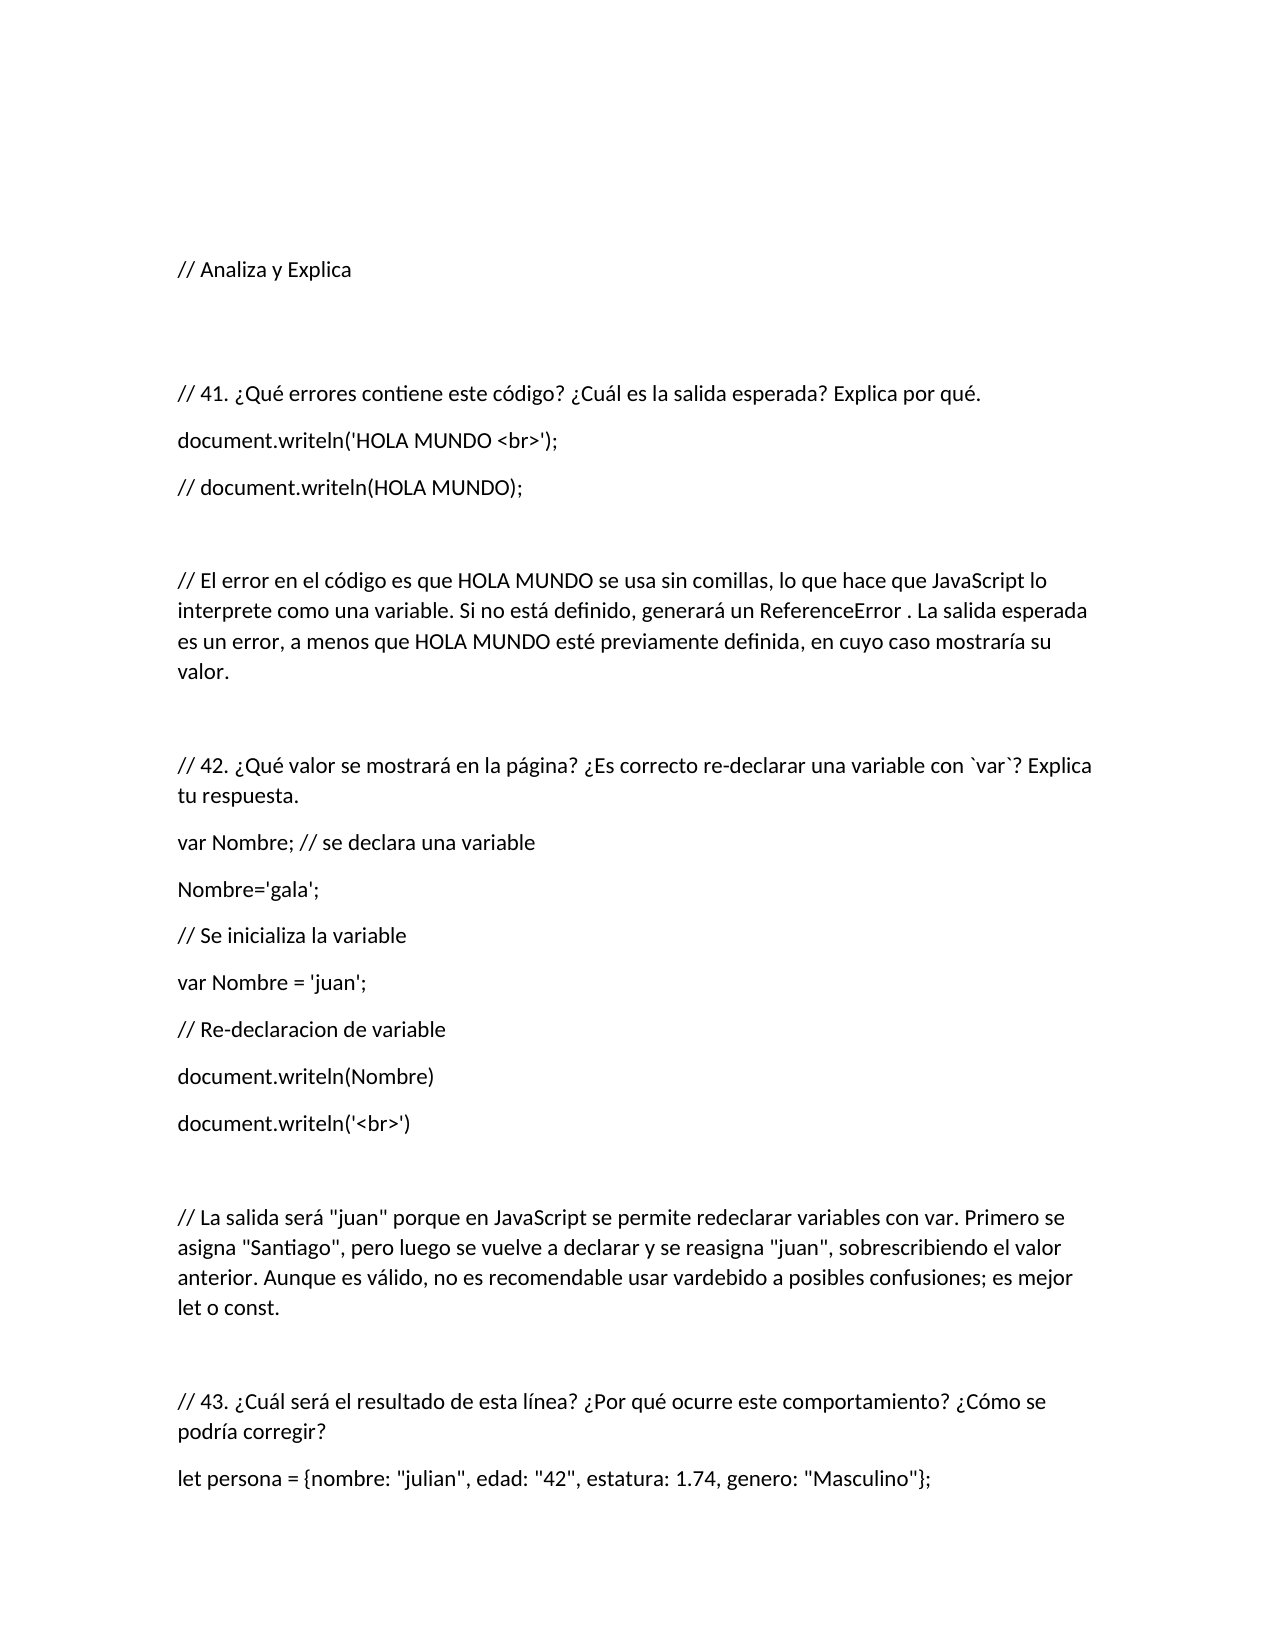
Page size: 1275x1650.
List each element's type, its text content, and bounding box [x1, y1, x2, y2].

text // 41. ¿Qué errores contiene este código? ¿Cuál es la salida esperada? Explica por qué. [177, 379, 1098, 407]
text document.writeln('HOLA MUNDO <br>'); [177, 426, 1098, 454]
text // document.writeln(HOLA MUNDO); [177, 473, 1098, 501]
text // La salida será "juan" porque en JavaScript se permite redeclarar variables con var. Primero se asigna "Santiago", pero luego se vuelve a declarar y se reasigna "juan", sobrescribiendo el valor anterior. Aunque es válido, no es recomendable usar vardebido a posibles confusiones; es mejor let o const. [177, 1203, 1098, 1321]
text // 43. ¿Cuál será el resultado de esta línea? ¿Por qué ocurre este comportamiento? ¿Cómo se podría corregir? [177, 1387, 1098, 1445]
text // Analiza y Explica [177, 255, 1098, 283]
text document.writeln('<br>') [177, 1109, 1098, 1137]
text // El error en el código es que HOLA MUNDO se usa sin comillas, lo que hace que JavaScript lo interprete como una variable. Si no está definido, generará un ReferenceError . La salida esperada es un error, a menos que HOLA MUNDO esté previamente definida, en cuyo caso mostraría su valor. [177, 566, 1098, 685]
text // Re-declaracion de variable [177, 1015, 1098, 1043]
text document.writeln(Nombre) [177, 1062, 1098, 1090]
text Nombre='gala'; [177, 875, 1098, 903]
text // Se inicializa la variable [177, 922, 1098, 949]
text var Nombre; // se declara una variable [177, 828, 1098, 856]
text let persona = {nombre: "julian", edad: "42", estatura: 1.74, genero: "Masculino"}; [177, 1464, 1098, 1492]
text var Nombre = 'juan'; [177, 968, 1098, 996]
text // 42. ¿Qué valor se mostrará en la página? ¿Es correcto re-declarar una variable con `var`? Explica tu respuesta. [177, 751, 1098, 809]
